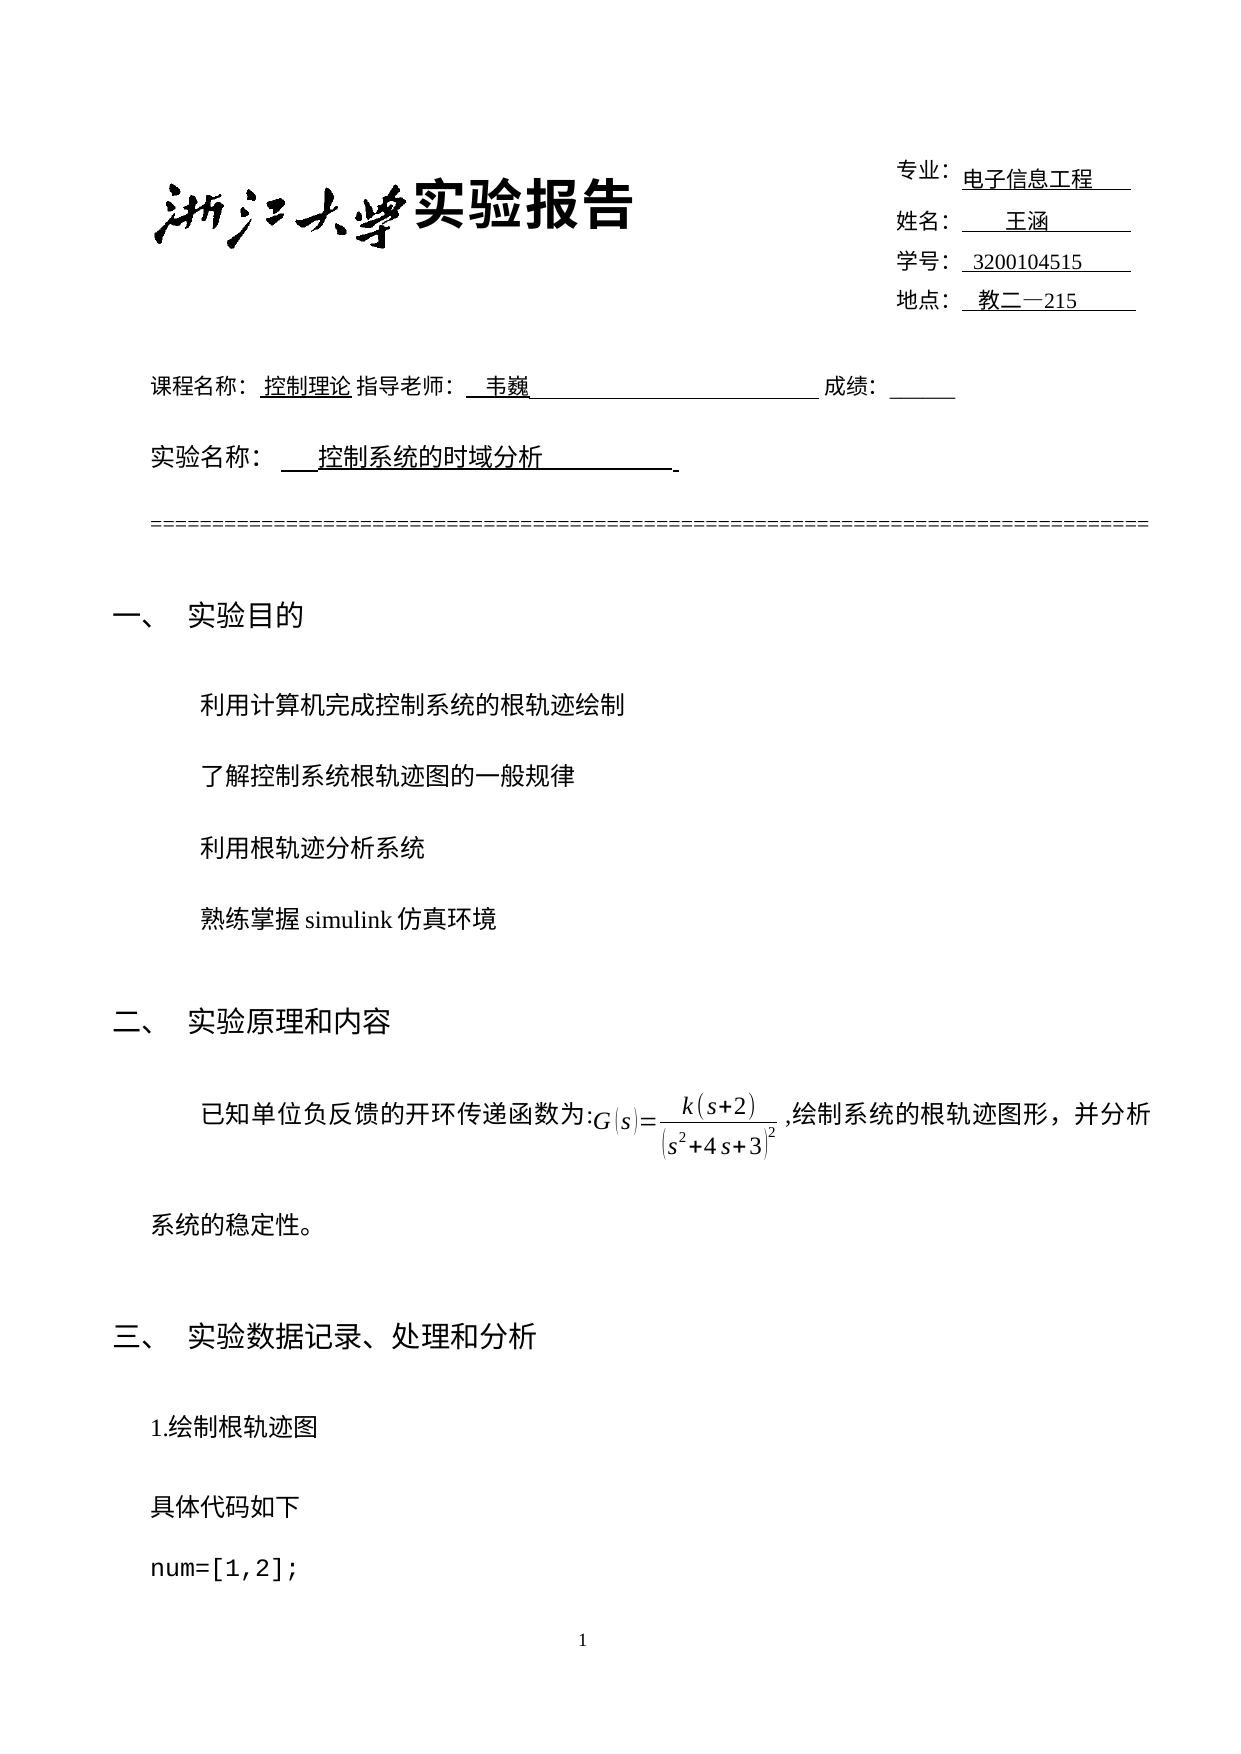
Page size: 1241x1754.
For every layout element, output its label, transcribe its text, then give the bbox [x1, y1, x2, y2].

text 具体代码如下 [150, 1473, 1152, 1538]
text 利用计算机完成控制系统的根轨迹绘制 [150, 671, 1152, 736]
text 实验报告 [150, 162, 881, 292]
text 实验目的 [112, 581, 1152, 646]
text 熟练掌握simulink仿真环境 [150, 885, 1152, 950]
text 实验名称： 控制系统的时域分析 [150, 428, 1152, 493]
text num=[1,2]; [150, 1553, 1152, 1586]
picture [150, 179, 413, 253]
text 已知单位负反馈的开环传递函数为: ,绘制系统的根轨迹图形，并分析系统的稳定性。 [150, 1077, 1152, 1256]
text 1.绘制根轨迹图 [150, 1393, 1152, 1458]
text 课程名称： 控制理论 指导老师： 韦巍 成绩：______ [150, 357, 1152, 422]
text 实验原理和内容 [112, 987, 1152, 1052]
text 了解控制系统根轨迹图的一般规律 [150, 742, 1152, 807]
text ================================================================================= [150, 511, 1152, 544]
text 利用根轨迹分析系统 [150, 814, 1152, 879]
text 实验数据记录、处理和分析 [112, 1303, 1152, 1368]
